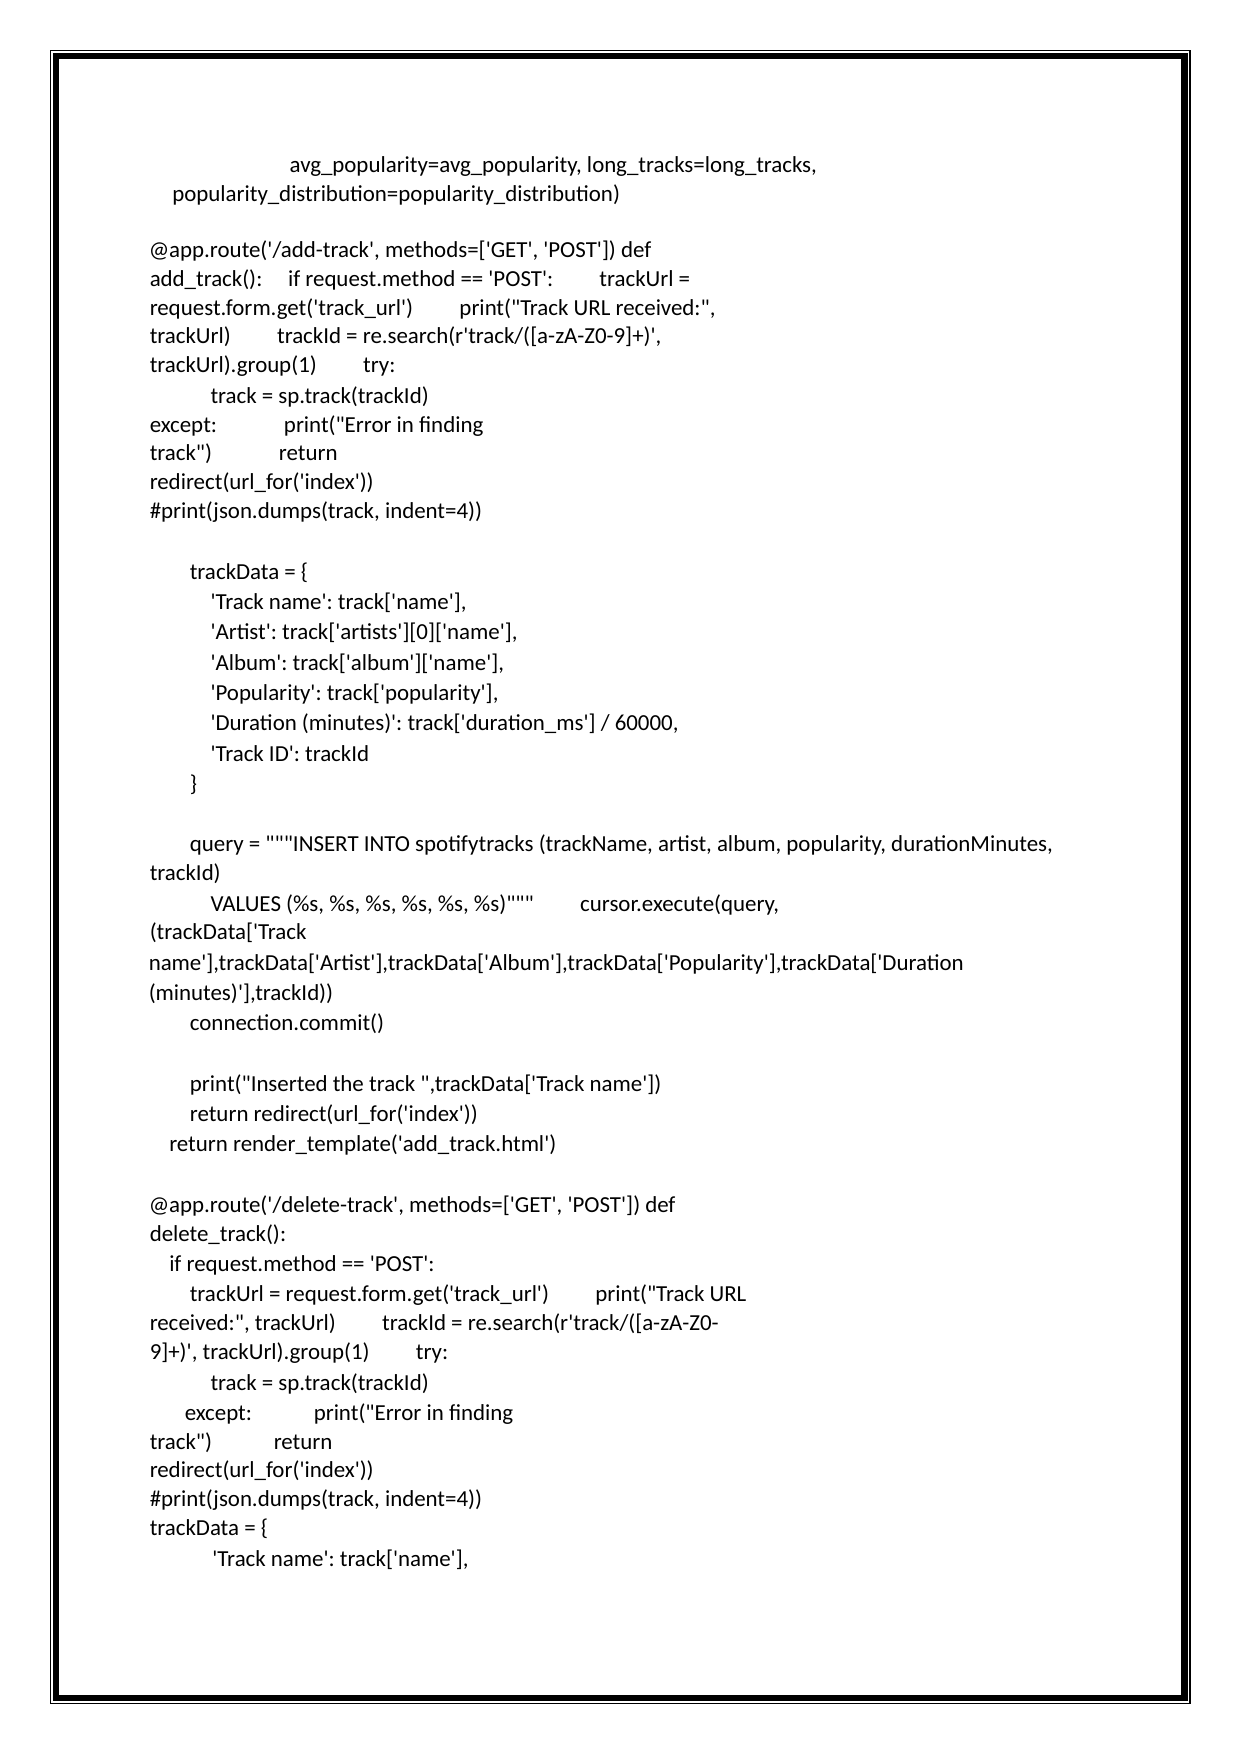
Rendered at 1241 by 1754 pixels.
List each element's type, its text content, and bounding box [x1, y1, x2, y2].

text if request.method == 'POST': [148, 1249, 1089, 1277]
text except: print("Error in finding track") return redirect(url_for('index')) #print(json.dumps(track, indent=4)) trackData = { [148, 1398, 524, 1541]
text 'Track name': track['name'], [148, 587, 1089, 615]
text connection.commit() [148, 1008, 1089, 1036]
text VALUES (%s, %s, %s, %s, %s, %s)""" cursor.execute(query,(trackData['Track [148, 889, 907, 946]
text avg_popularity=avg_popularity, long_tracks=long_tracks, popularity_distribution=popularity_distribution) [171, 151, 1089, 207]
text @app.route('/add-track', methods=['GET', 'POST']) def add_track(): if request.method == 'POST': trackUrl = request.form.get('track_url') print("Track URL received:", trackUrl) trackId = re.search(r'track/([a-zA-Z0-9]+)', trackUrl).group(1) try: [148, 235, 752, 378]
text 'Track ID': trackId [148, 739, 1089, 767]
text return render_template('add_track.html') [148, 1129, 1089, 1158]
text 'Track name': track['name'], [171, 1544, 1089, 1572]
text 'Album': track['album']['name'], [148, 648, 1089, 676]
text track = sp.track(trackId) [148, 1368, 1089, 1396]
text trackData = { [148, 557, 1089, 585]
text query = """INSERT INTO spotifytracks (trackName, artist, album, popularity, durationMinutes, trackId) [148, 829, 1089, 886]
text 'Artist': track['artists'][0]['name'], [148, 617, 1089, 645]
text 'Popularity': track['popularity'], [148, 678, 1089, 706]
text print("Inserted the track ",trackData['Track name']) [148, 1069, 1089, 1097]
text (minutes)'],trackId)) [148, 978, 1089, 1006]
text name'],trackData['Artist'],trackData['Album'],trackData['Popularity'],trackData['Duration [148, 948, 1089, 976]
text track = sp.track(trackId) except: print("Error in finding track") return redirect(url_for('index')) #print(json.dumps(track, indent=4)) [148, 381, 524, 524]
text } [148, 769, 1089, 797]
text @app.route('/delete-track', methods=['GET', 'POST']) def delete_track(): [148, 1190, 680, 1247]
text return redirect(url_for('index')) [148, 1099, 1089, 1127]
text 'Duration (minutes)': track['duration_ms'] / 60000, [148, 708, 1089, 736]
text trackUrl = request.form.get('track_url') print("Track URL received:", trackUrl) trackId = re.search(r'track/([a-zA-Z0-9]+)', trackUrl).group(1) try: [148, 1279, 752, 1365]
